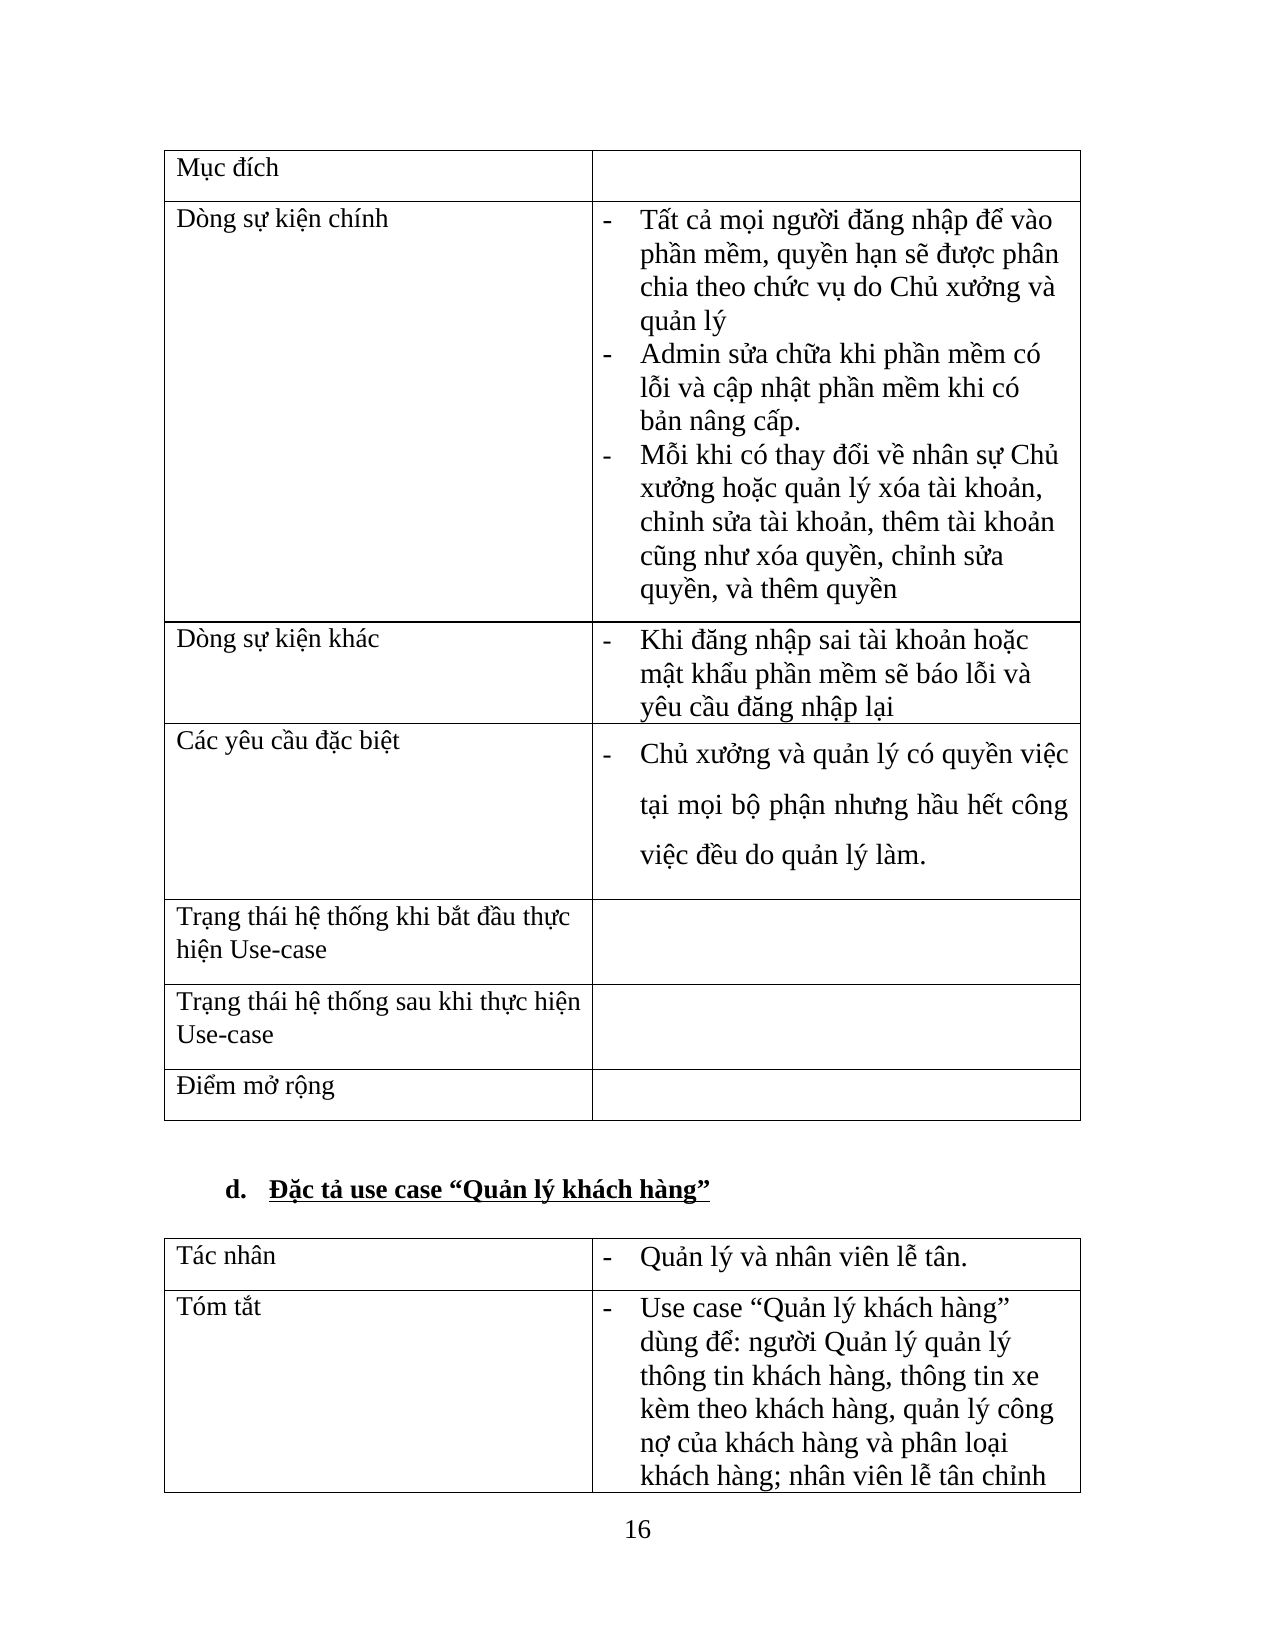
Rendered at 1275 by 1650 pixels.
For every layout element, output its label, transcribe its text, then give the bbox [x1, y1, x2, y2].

table_cell Tóm tắt [165, 1291, 592, 1492]
list Đặc tả use case “Quản lý khách hàng” [225, 1173, 1125, 1205]
table_cell Khi đăng nhập sai tài khoản hoặc mật khẩu phần mềm sẽ báo lỗi và yêu cầu đăng nhập lại [593, 623, 1080, 723]
table_cell Trạng thái hệ thống sau khi thực hiện Use-case [165, 985, 592, 1068]
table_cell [593, 1291, 1080, 1492]
table_cell Các yêu cầu đặc biệt [165, 724, 592, 899]
table_cell Chủ xưởng và quản lý có quyền việc tại mọi bộ phận nhưng hầu hết công việc đều do quản lý làm. [593, 724, 1080, 899]
table_cell [593, 985, 1080, 1068]
table_cell [593, 1070, 1080, 1120]
table_cell Dòng sự kiện khác [165, 623, 592, 723]
table_cell Tất cả mọi người đăng nhập để vào phần mềm, quyền hạn sẽ được phân chia theo chức vụ do Chủ xưởng và quản lý Admin sửa chữa khi phần mềm có lỗi và cập nhật phần mềm khi có bản nâng cấp. Mỗi khi có thay đổi về nhân sự Chủ xưởng hoặc quản lý xóa tài khoản, chỉnh sửa tài khoản, thêm tài khoản cũng như xóa quyền, chỉnh sửa quyền, và thêm quyền [593, 202, 1080, 621]
table_cell Điểm mở rộng [165, 1070, 592, 1120]
table_cell Trạng thái hệ thống khi bắt đầu thực hiện Use-case [165, 900, 592, 984]
table_cell [593, 900, 1080, 984]
table_cell Mục đích [165, 151, 592, 201]
table_cell Dòng sự kiện chính [165, 202, 592, 621]
table_cell [593, 151, 1080, 201]
table_header Tác nhân [165, 1239, 592, 1289]
table_header Quản lý và nhân viên lễ tân. [593, 1239, 1080, 1289]
